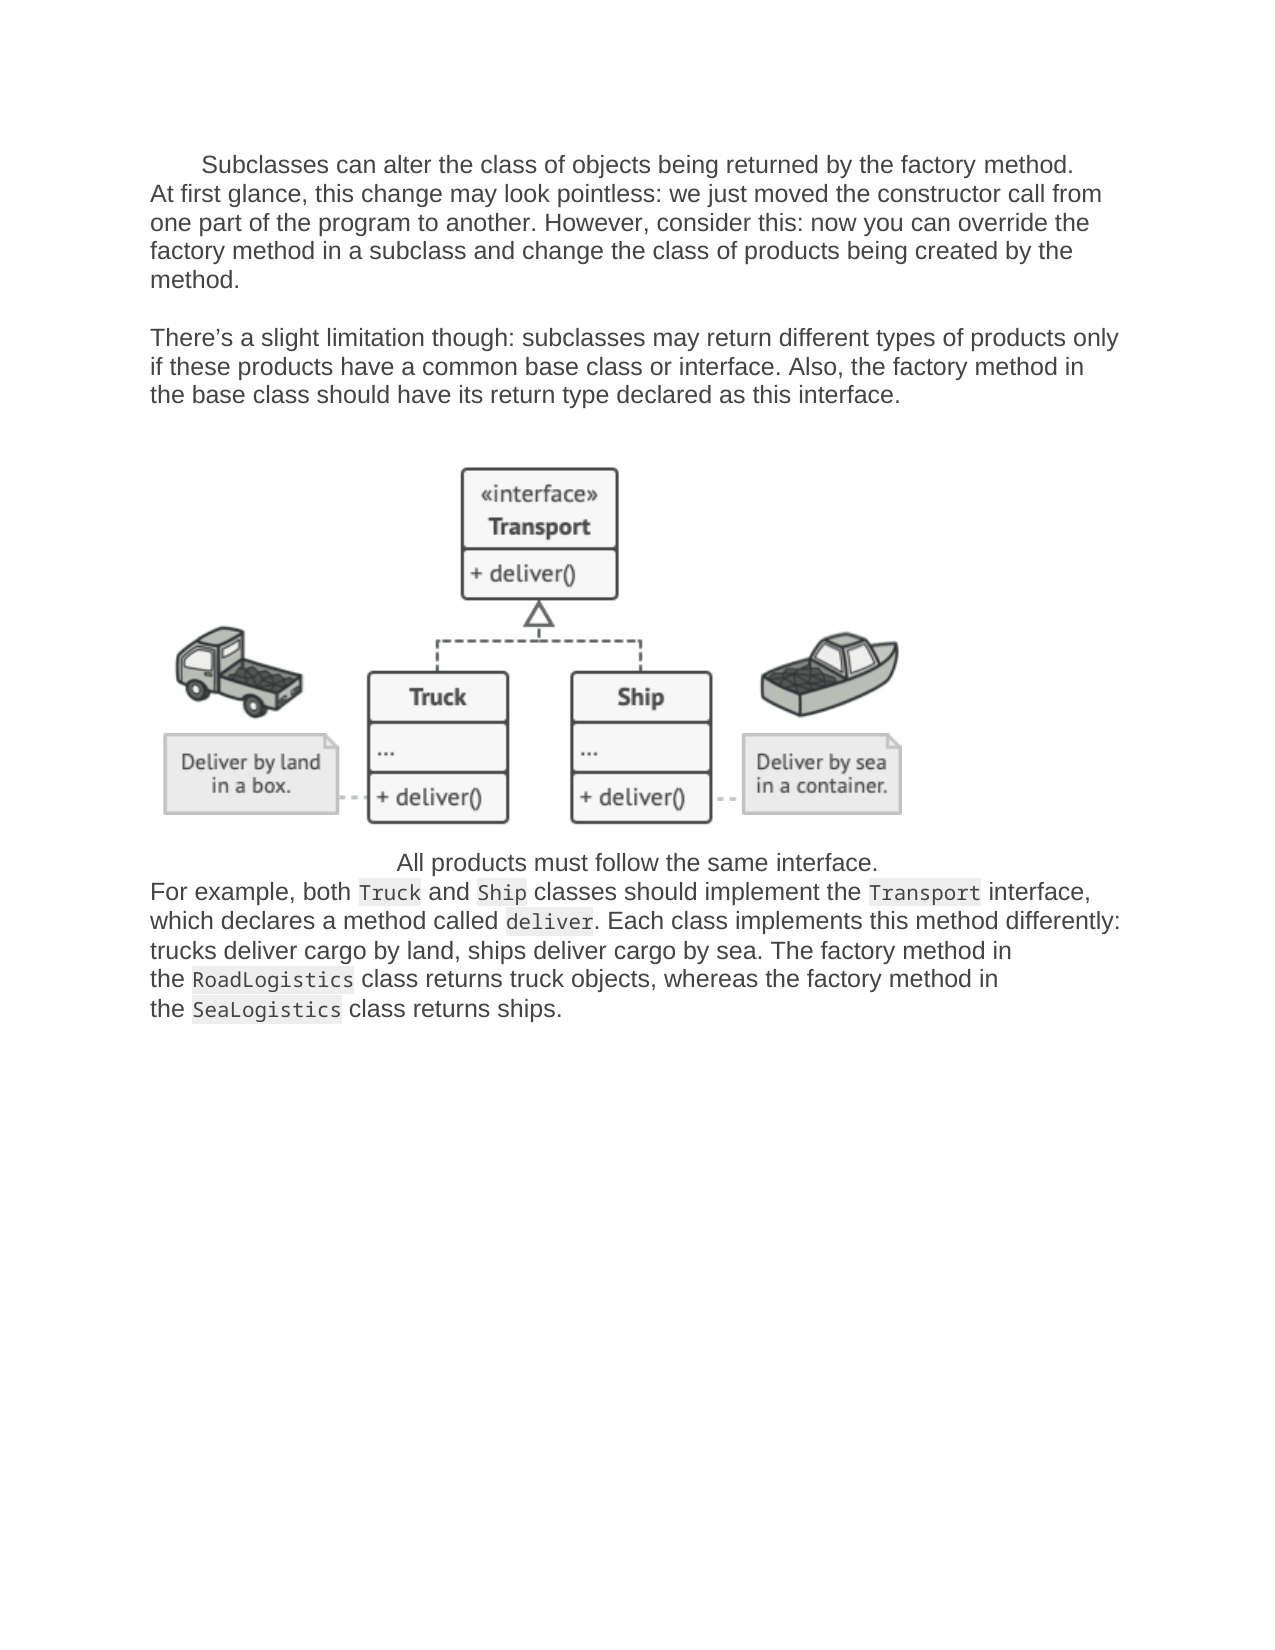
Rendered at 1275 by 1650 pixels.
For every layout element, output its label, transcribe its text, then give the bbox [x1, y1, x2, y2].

text Subclasses can alter the class of objects being returned by the factory method. [150, 150, 1125, 179]
text For example, both Truck and Ship classes should implement the Transport interface, which declares a method called deliver. Each class implements this method differently: trucks deliver cargo by land, ships deliver cargo by sea. The factory method in the RoadLogistics class returns truck objects, whereas the factory method in the SeaLogistics class returns ships. [150, 877, 1125, 1024]
text All products must follow the same interface. [150, 848, 1125, 877]
text At first glance, this change may look pointless: we just moved the constructor call from one part of the program to another. However, consider this: now you can override the factory method in a subclass and change the class of products being created by the method. [150, 179, 1125, 294]
text There’s a slight limitation though: subclasses may return different types of products only if these products have a common base class or interface. Also, the factory method in the base class should have its return type declared as this interface. [150, 323, 1125, 409]
picture [150, 438, 916, 829]
